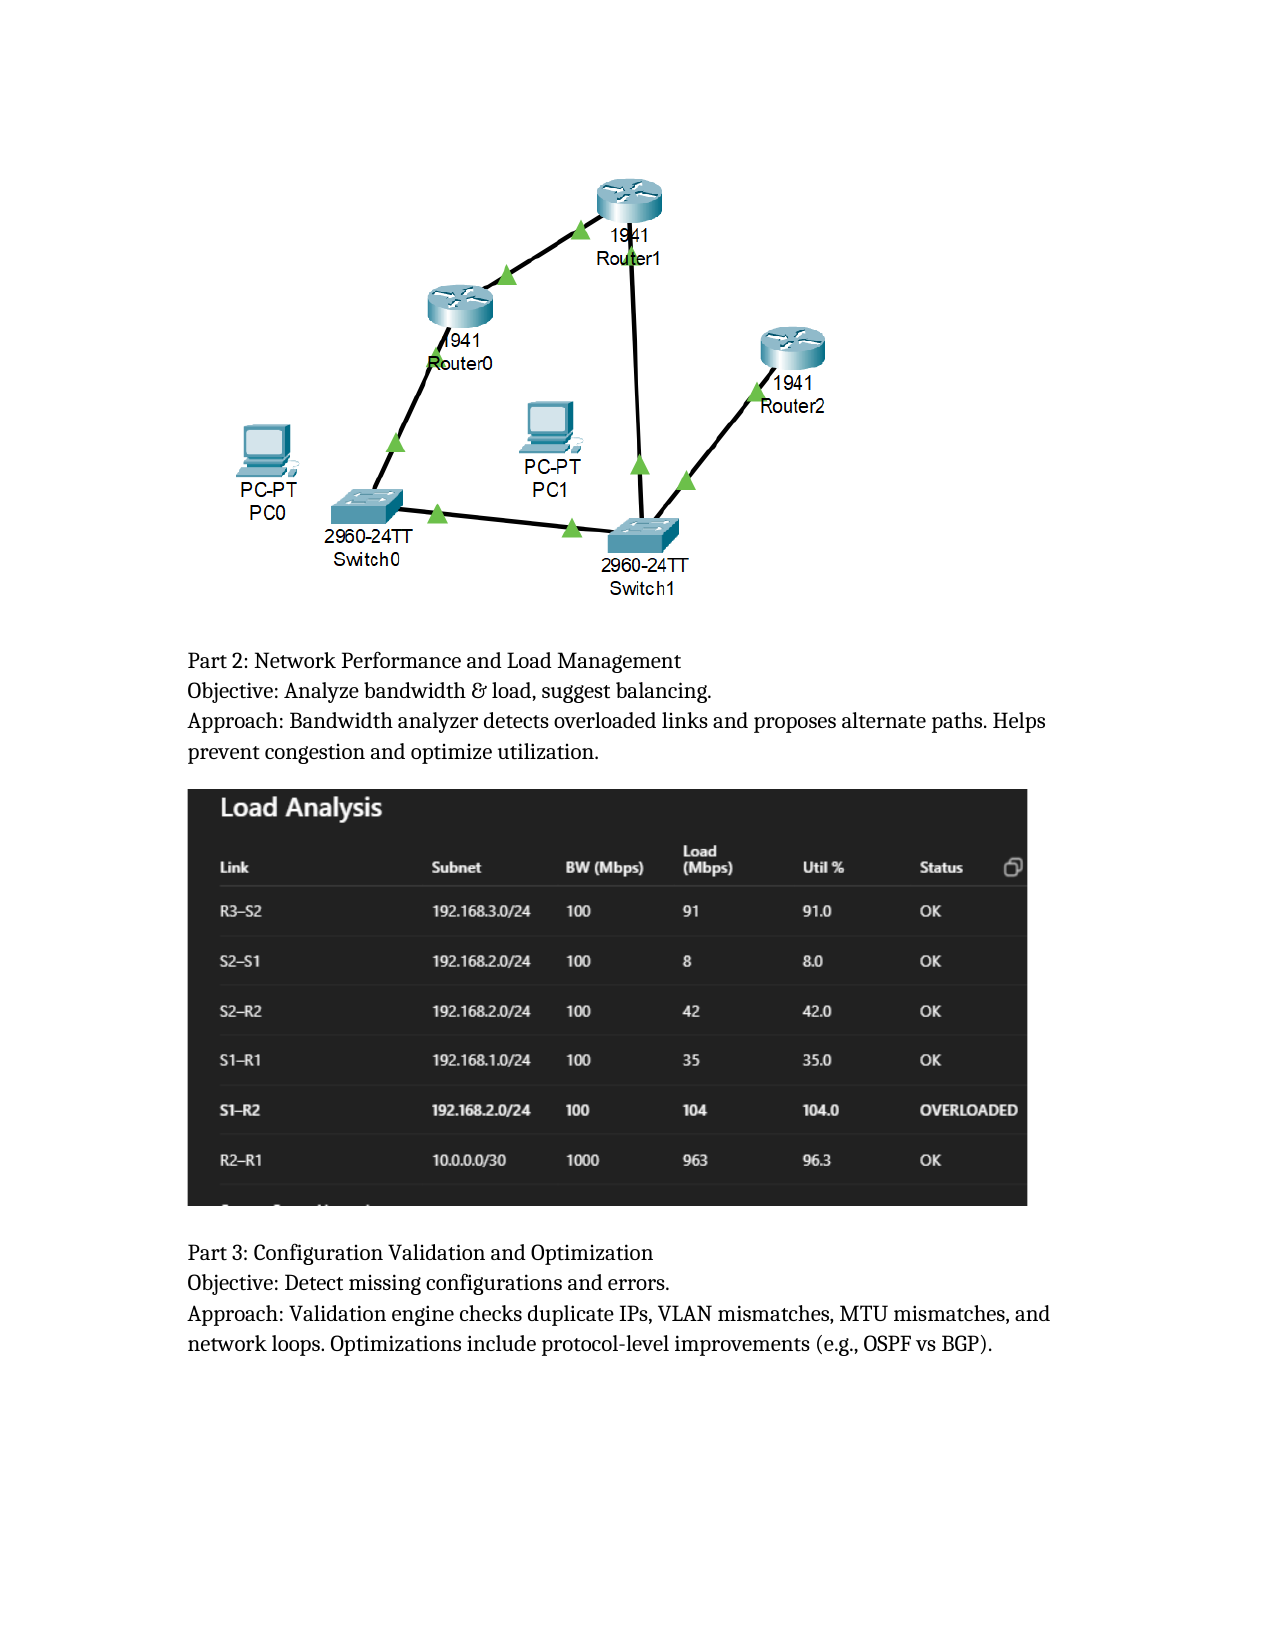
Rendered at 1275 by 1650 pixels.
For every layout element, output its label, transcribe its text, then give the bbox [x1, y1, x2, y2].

picture [187, 150, 876, 614]
picture [187, 789, 1028, 1206]
